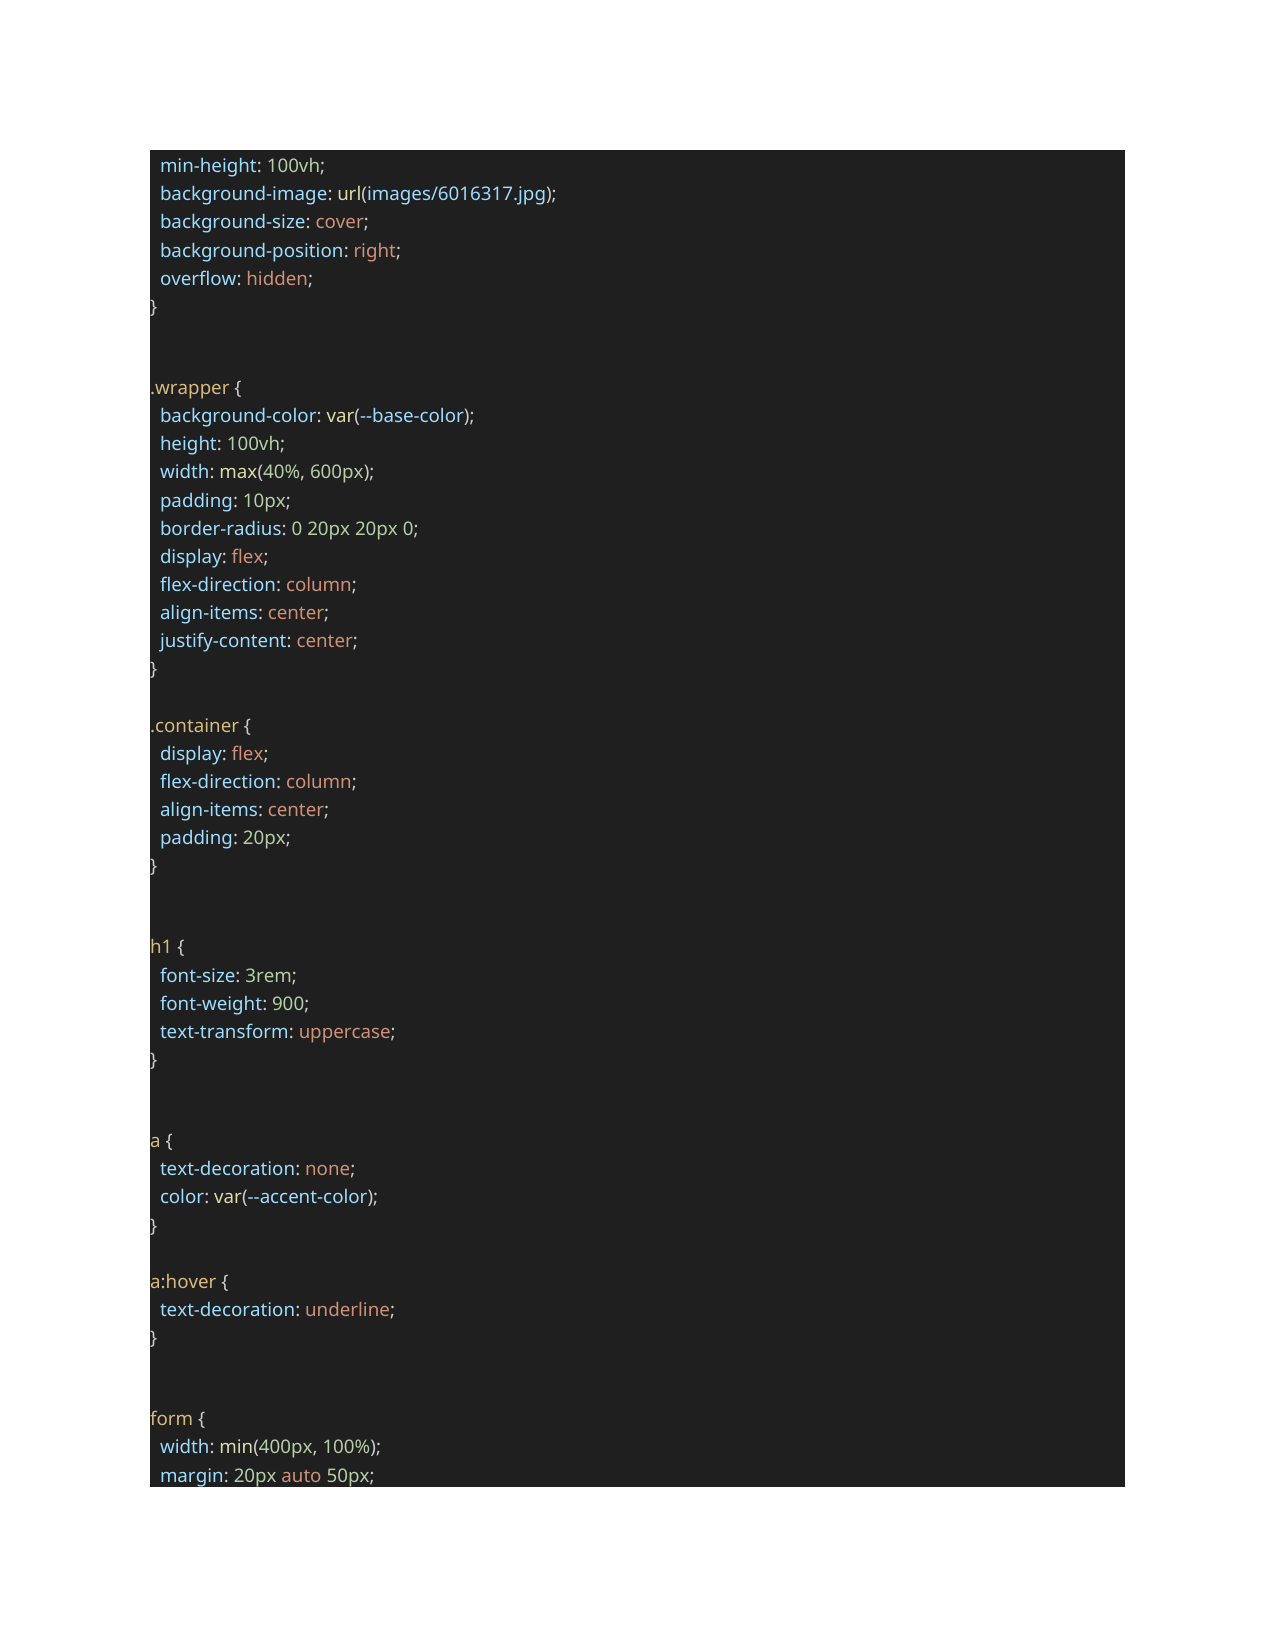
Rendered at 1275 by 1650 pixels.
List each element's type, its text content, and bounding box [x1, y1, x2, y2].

text flex-direction: column; [150, 766, 1125, 794]
text display: flex; [150, 541, 1125, 569]
text flex-direction: column; [150, 569, 1125, 597]
text } [150, 653, 1125, 681]
text .wrapper { [150, 372, 1125, 400]
text display: flex; [150, 737, 1125, 766]
text background-color: var(--base-color); [150, 400, 1125, 428]
text } [150, 1044, 1125, 1072]
text border-radius: 0 20px 20px 0; [150, 512, 1125, 541]
text form { [150, 1403, 1125, 1431]
text align-items: center; [150, 794, 1125, 822]
text font-size: 3rem; [150, 959, 1125, 987]
text } [150, 1209, 1125, 1237]
text background-position: right; [150, 234, 1125, 262]
text height: 100vh; [150, 428, 1125, 456]
text background-size: cover; [150, 206, 1125, 234]
text padding: 10px; [150, 484, 1125, 512]
text text-transform: uppercase; [150, 1016, 1125, 1044]
text a:hover { [150, 1266, 1125, 1294]
text background-image: url(images/6016317.jpg); [150, 178, 1125, 206]
text padding: 20px; [150, 822, 1125, 850]
text font-weight: 900; [150, 987, 1125, 1016]
text width: min(400px, 100%); [150, 1431, 1125, 1459]
text .container { [150, 709, 1125, 737]
text width: max(40%, 600px); [150, 456, 1125, 484]
text text-decoration: none; [150, 1153, 1125, 1181]
text text-decoration: underline; [150, 1294, 1125, 1322]
text color: var(--accent-color); [150, 1181, 1125, 1209]
text margin: 20px auto 50px; [150, 1459, 1125, 1487]
text overflow: hidden; [150, 262, 1125, 291]
text } [150, 1322, 1125, 1350]
text } [150, 291, 1125, 319]
text h1 { [150, 931, 1125, 959]
text min-height: 100vh; [150, 150, 1125, 178]
text a { [150, 1125, 1125, 1153]
text } [150, 850, 1125, 878]
text justify-content: center; [150, 625, 1125, 653]
text align-items: center; [150, 597, 1125, 625]
